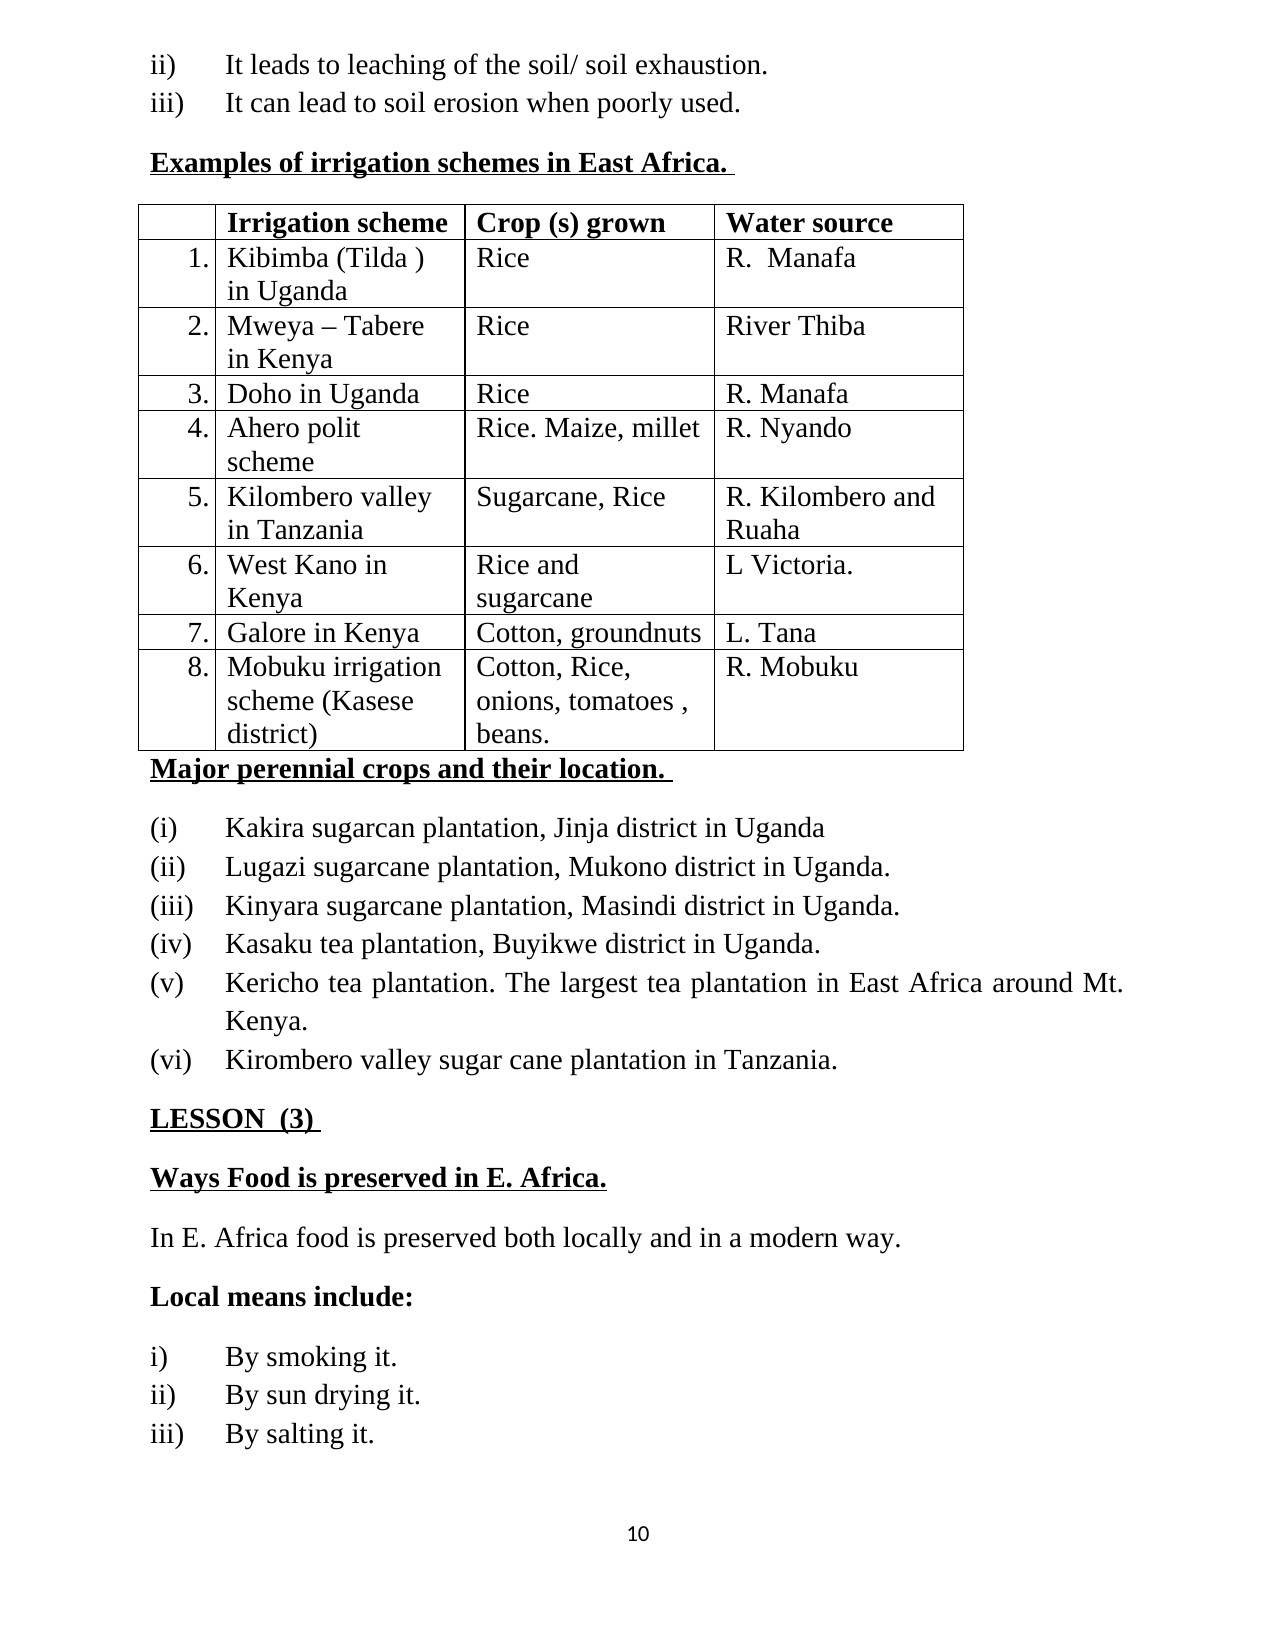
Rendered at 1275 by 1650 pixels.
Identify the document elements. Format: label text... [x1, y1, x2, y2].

table_cell [139, 240, 215, 307]
table_cell L Victoria. [715, 547, 963, 614]
table_cell Rice [466, 240, 714, 307]
table_cell Rice. Maize, millet [466, 411, 714, 478]
table_cell R. Kilombero and Ruaha [715, 479, 963, 546]
table_cell River Thiba [715, 308, 963, 375]
list It leads to leaching of the soil/ soil exhaustion. [150, 47, 1125, 80]
table_cell Sugarcane, Rice [466, 479, 714, 546]
table_cell R. Manafa [715, 376, 963, 409]
table_cell R. Mobuku [715, 650, 963, 750]
table_cell R. Nyando [715, 411, 963, 478]
table_cell [139, 547, 215, 614]
table_cell Cotton, groundnuts [466, 615, 714, 648]
table_header Water source [715, 205, 963, 239]
table_cell Rice [466, 308, 714, 375]
table_cell R. Manafa [715, 240, 963, 307]
table_cell Galore in Kenya [216, 615, 464, 648]
list Kirombero valley sugar cane plantation in Tanzania. [150, 1042, 1125, 1075]
table_header [139, 205, 215, 239]
table_cell Ahero polit scheme [216, 411, 464, 478]
table_cell Doho in Uganda [216, 376, 464, 409]
list Kericho tea plantation. The largest tea plantation in East Africa around Mt. Kenya. [150, 965, 1125, 1037]
table_cell West Kano in Kenya [216, 547, 464, 614]
table_cell Mobuku irrigation scheme (Kasese district) [216, 650, 464, 750]
text Ways Food is preserved in E. Africa. [150, 1161, 1125, 1194]
list Kinyara sugarcane plantation, Masindi district in Uganda. [150, 888, 1125, 921]
list Kakira sugarcan plantation, Jinja district in Uganda [150, 811, 1125, 844]
table_cell Kibimba (Tilda ) in Uganda [216, 240, 464, 307]
table_header Crop (s) grown [466, 205, 714, 239]
table_cell Kilombero valley in Tanzania [216, 479, 464, 546]
table_cell Cotton, Rice, onions, tomatoes , beans. [466, 650, 714, 750]
list By smoking it. [150, 1339, 1125, 1372]
table_cell [139, 479, 215, 546]
table_cell [139, 376, 215, 409]
table_cell [139, 615, 215, 648]
list It can lead to soil erosion when poorly used. [150, 85, 1125, 119]
table_cell [139, 308, 215, 375]
text In E. Africa food is preserved both locally and in a modern way. [150, 1220, 1125, 1253]
list By sun drying it. [150, 1377, 1125, 1411]
table_cell Rice and sugarcane [466, 547, 714, 614]
list By salting it. [150, 1416, 1125, 1449]
list Lugazi sugarcane plantation, Mukono district in Uganda. [150, 849, 1125, 883]
table_cell L. Tana [715, 615, 963, 648]
text Local means include: [150, 1279, 1125, 1313]
table_cell Mweya – Tabere in Kenya [216, 308, 464, 375]
text LESSON (3) [150, 1101, 1125, 1135]
table_cell Rice [466, 376, 714, 409]
text Examples of irrigation schemes in East Africa. [150, 145, 1125, 178]
table_cell [139, 650, 215, 750]
table_header Irrigation scheme [216, 205, 464, 239]
text Major perennial crops and their location. [150, 751, 1125, 785]
list Kasaku tea plantation, Buyikwe district in Uganda. [150, 926, 1125, 960]
table_cell [139, 411, 215, 478]
